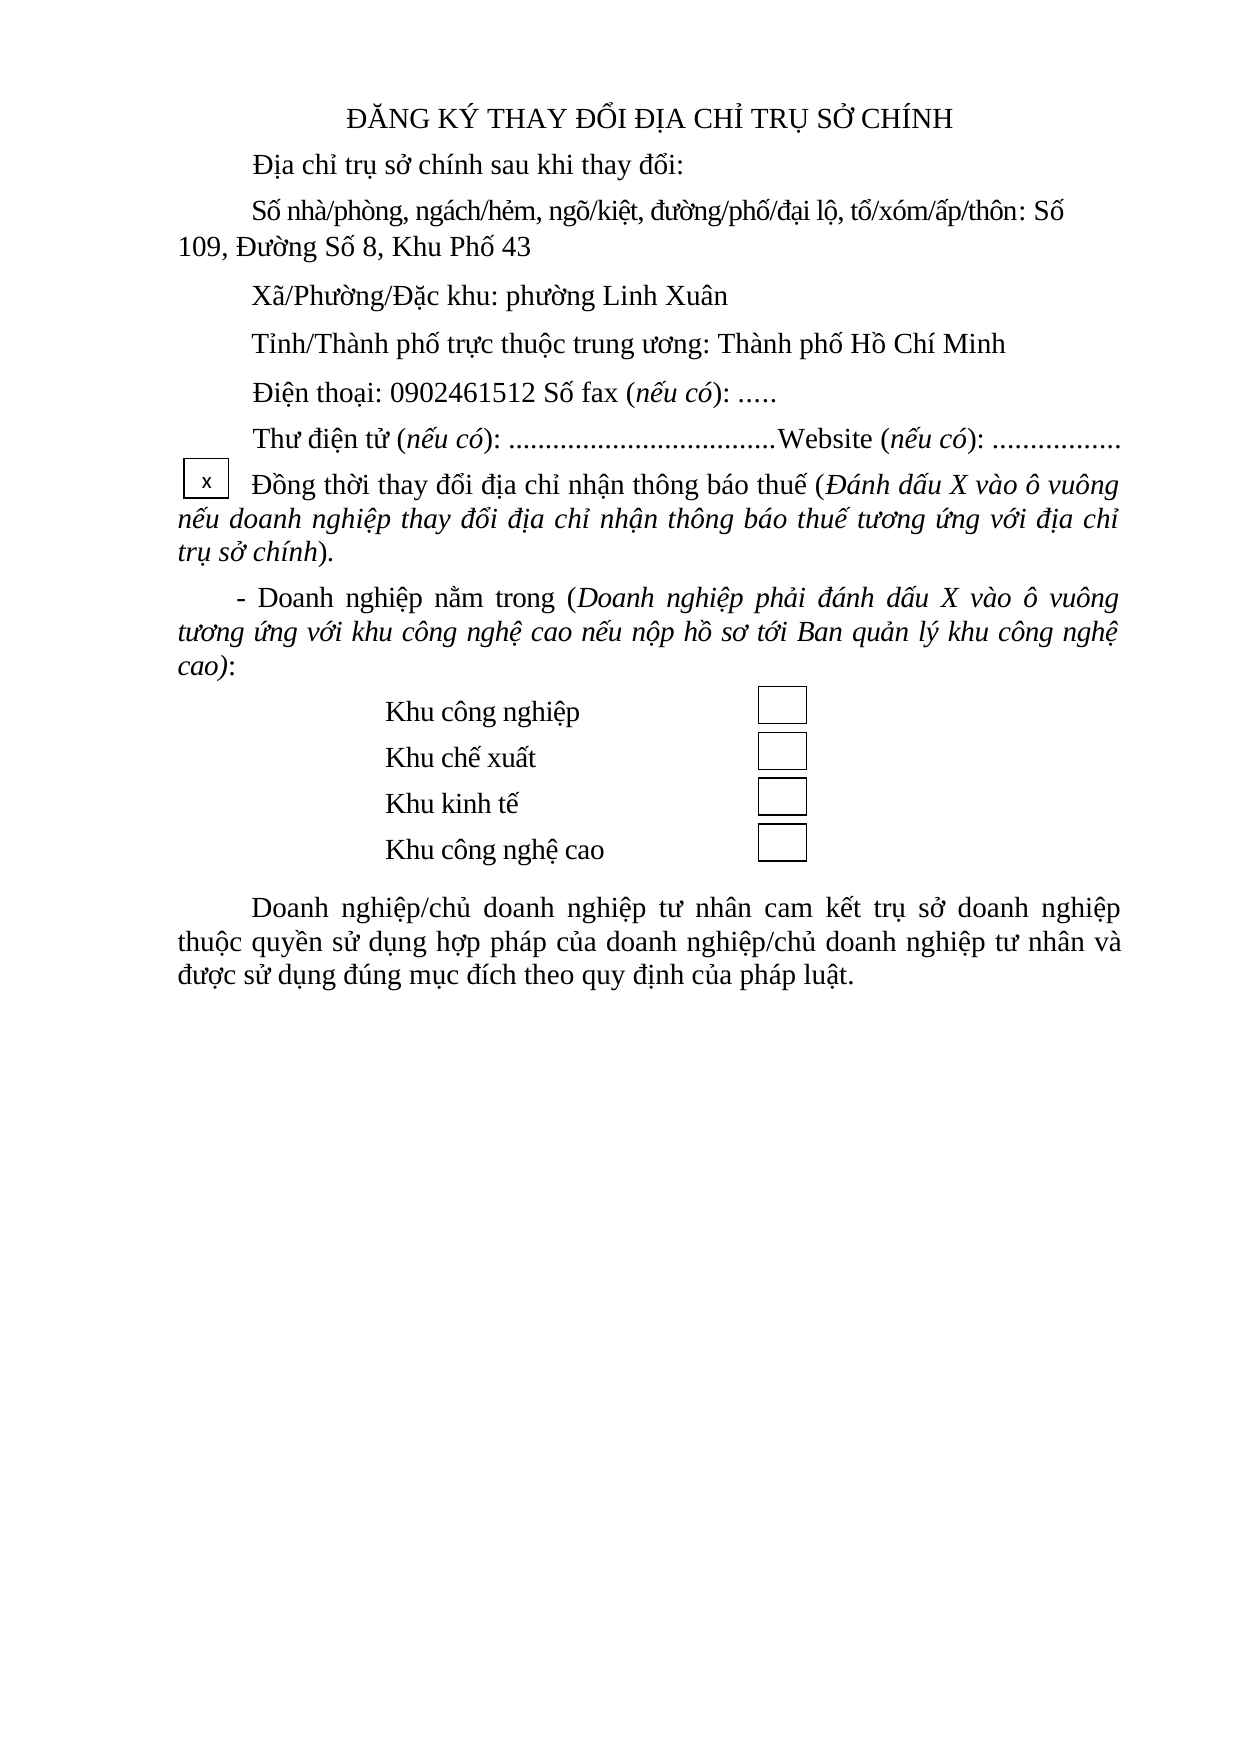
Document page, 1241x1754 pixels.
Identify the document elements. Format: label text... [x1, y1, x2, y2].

text Xã/Phường/Đặc khu: phường Linh Xuân [177, 278, 1122, 312]
table_cell Khu chế xuất [374, 727, 723, 773]
text Địa chỉ trụ sở chính sau khi thay đổi: [177, 147, 1122, 181]
text - Doanh nghiệp nằm trong (Doanh nghiệp phải đánh dấu X vào ô vuông tương ứng với khu công nghệ cao nếu nộp hồ sơ tới Ban quản lý khu công nghệ cao): [177, 581, 1122, 681]
table_cell [724, 819, 926, 878]
text Số nhà/phòng, ngách/hẻm, ngõ/kiệt, đường/phố/đại lộ, tổ/xóm/ấp/thôn: Số 109, Đường Số 8, Khu Phố 43 [177, 193, 1122, 263]
text Điện thoại: 0902461512 Số fax (nếu có): [177, 375, 1122, 409]
table_cell Khu kinh tế [374, 773, 723, 819]
text Doanh nghiệp/chủ doanh nghiệp tư nhân cam kết trụ sở doanh nghiệp thuộc quyền sử dụng hợp pháp của doanh nghiệp/chủ doanh nghiệp tư nhân và được sử dụng đúng mục đích theo quy định của pháp luật. [177, 890, 1122, 991]
table_cell [724, 773, 926, 819]
table_header Khu công nghiệp [374, 681, 723, 727]
table_header [724, 681, 926, 727]
text Đồng thời thay đổi địa chỉ nhận thông báo thuế (Đánh dấu X vào ô vuông nếu doanh nghiệp thay đổi địa chỉ nhận thông báo thuế tương ứng với địa chỉ trụ sở chính). [177, 467, 1122, 568]
table_cell Khu công nghệ cao [374, 819, 723, 878]
text ĐĂNG KÝ THAY ĐỔI ĐỊA CHỈ TRỤ SỞ CHÍNH [177, 101, 1122, 135]
text Thư điện tử (nếu có): Website (nếu có): [177, 421, 1122, 455]
table_cell [724, 727, 926, 773]
text Tỉnh/Thành phố trực thuộc trung ương: Thành phố Hồ Chí Minh [177, 327, 1122, 360]
